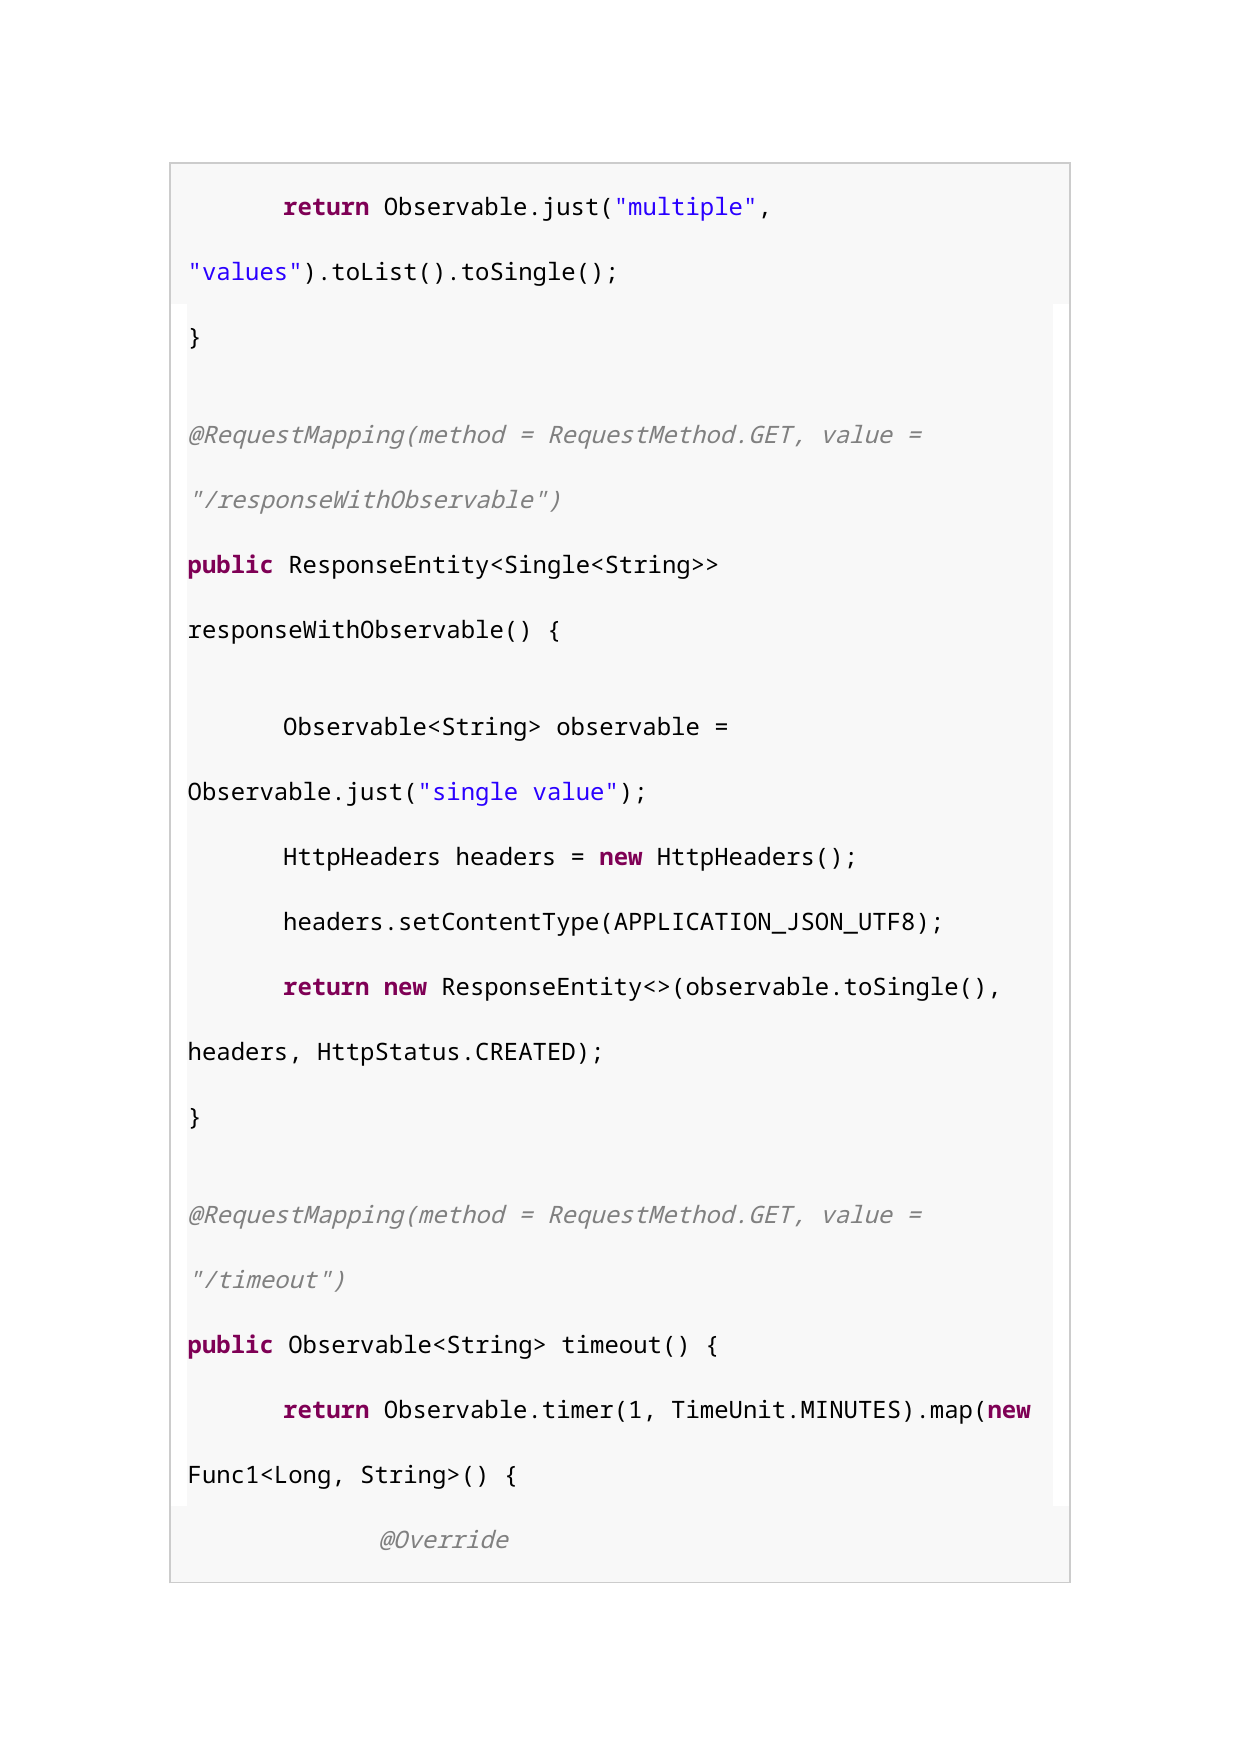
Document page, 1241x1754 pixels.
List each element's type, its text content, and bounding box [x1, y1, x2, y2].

text } [187, 304, 1053, 369]
text HttpHeaders headers = new HttpHeaders(); [187, 824, 1053, 889]
text headers.setContentType(APPLICATION_JSON_UTF8); [187, 889, 1053, 954]
text } [187, 1084, 1053, 1149]
text @Override [171, 1494, 1069, 1582]
text return Observable.timer(1, TimeUnit.MINUTES).map(new Func1<Long, String>() { [187, 1376, 1053, 1494]
text @RequestMapping(method = RequestMethod.GET, value = "/timeout") [187, 1181, 1053, 1311]
text public Observable<String> timeout() { [187, 1311, 1053, 1376]
text Observable<String> observable = Observable.just("single value"); [187, 694, 1053, 824]
text @RequestMapping(method = RequestMethod.GET, value = "/responseWithObservable") [187, 401, 1053, 531]
text return Observable.just("multiple", "values").toList().toSingle(); [171, 164, 1069, 304]
text return new ResponseEntity<>(observable.toSingle(), headers, HttpStatus.CREATED); [187, 954, 1053, 1084]
text public ResponseEntity<Single<String>> responseWithObservable() { [187, 531, 1053, 661]
